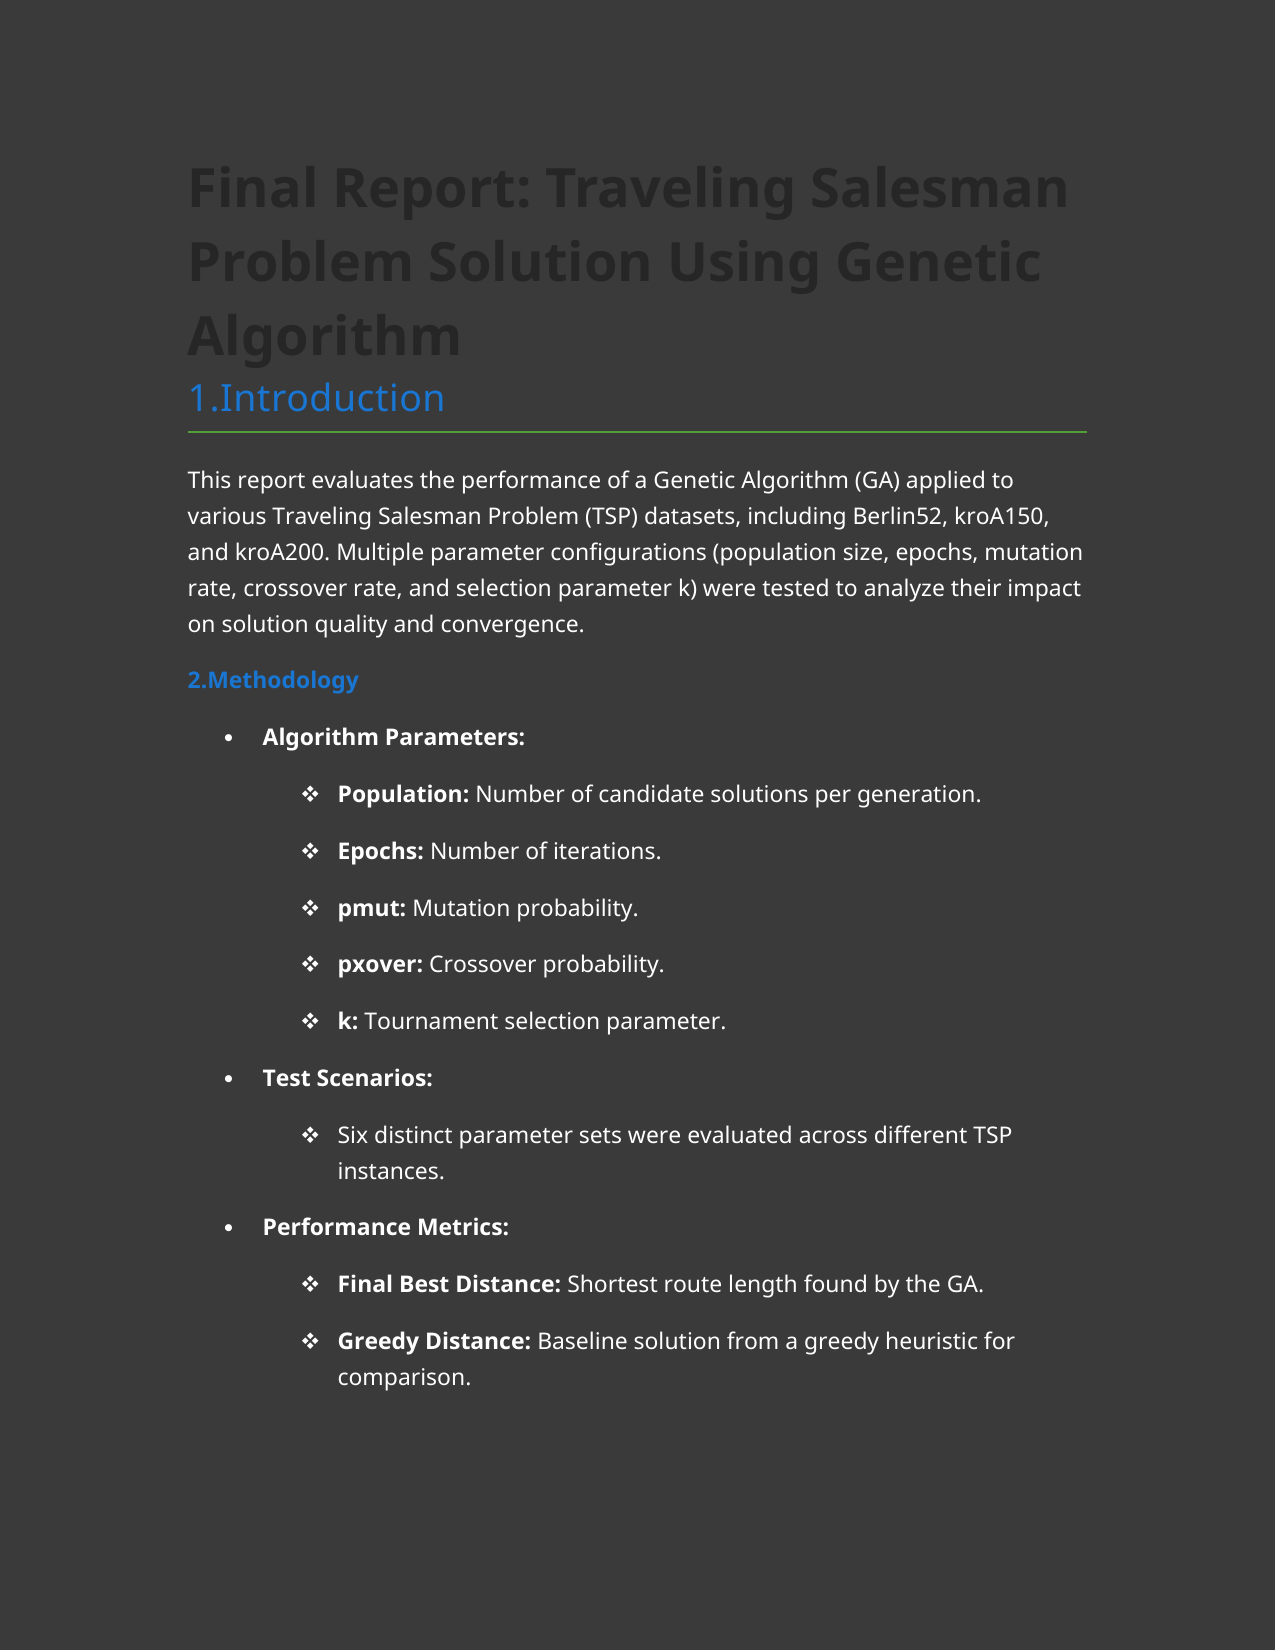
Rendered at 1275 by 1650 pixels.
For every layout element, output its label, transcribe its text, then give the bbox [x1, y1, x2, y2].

list Algorithm Parameters: [225, 721, 1087, 752]
title Final Report: Traveling Salesman Problem Solution Using Genetic Algorithm [187, 150, 1087, 371]
list pxover: Crossover probability. [300, 948, 1087, 979]
list Population: Number of candidate solutions per generation. [300, 778, 1087, 809]
list Final Best Distance: Shortest route length found by the GA. [300, 1268, 1087, 1299]
list Six distinct parameter sets were evaluated across different TSP instances. [300, 1119, 1087, 1186]
list Test Scenarios: [225, 1062, 1087, 1093]
text 2.Methodology [187, 664, 1087, 696]
text This report evaluates the performance of a Genetic Algorithm (GA) applied to various Traveling Salesman Problem (TSP) datasets, including Berlin52, kroA150, and kroA200. Multiple parameter configurations (population size, epochs, mutation rate, crossover rate, and selection parameter k) were tested to analyze their impact on solution quality and convergence. [187, 464, 1087, 639]
list Epochs: Number of iterations. [300, 835, 1087, 866]
list k: Tournament selection parameter. [300, 1005, 1087, 1036]
list Greedy Distance: Baseline solution from a greedy heuristic for comparison. [300, 1325, 1087, 1392]
list Performance Metrics: [225, 1211, 1087, 1243]
list pmut: Mutation probability. [300, 892, 1087, 923]
title 1.Introduction [187, 371, 1087, 433]
